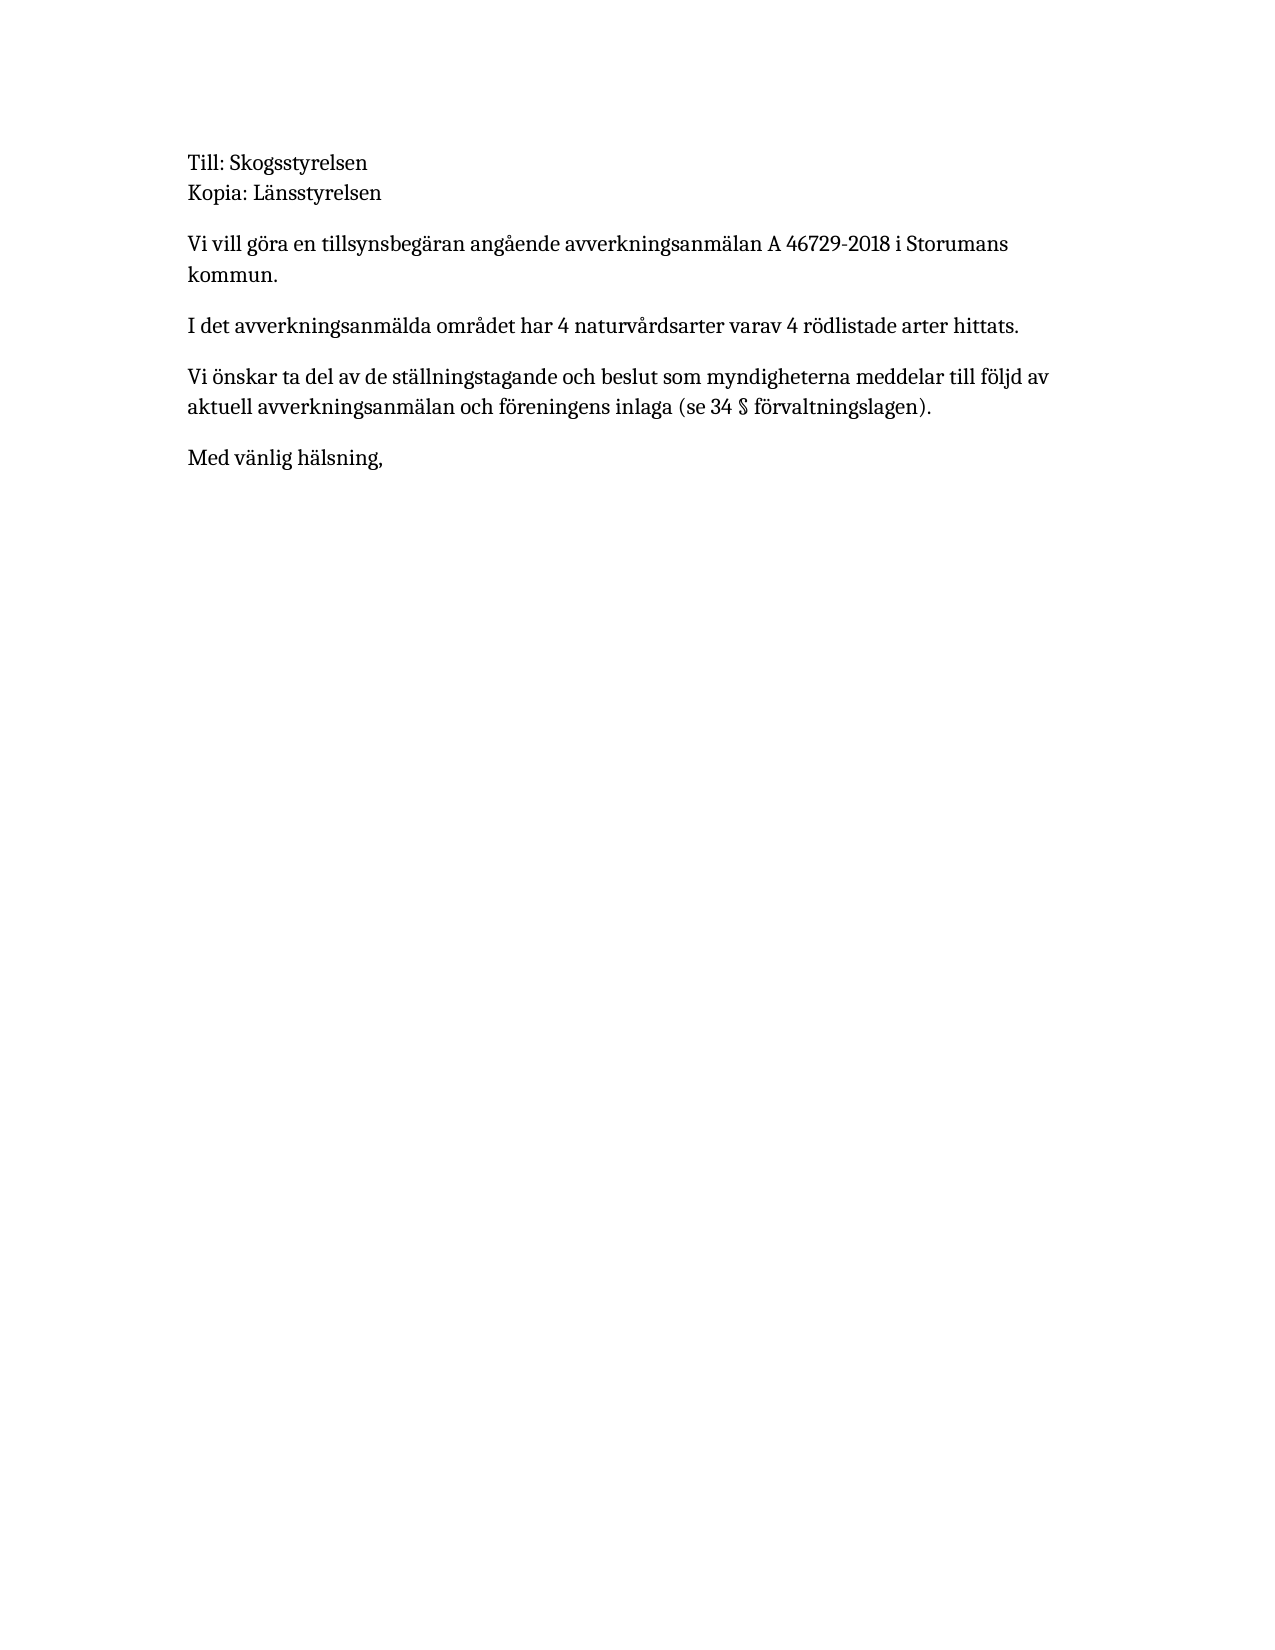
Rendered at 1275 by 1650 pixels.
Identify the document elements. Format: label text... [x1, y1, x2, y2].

text I det avverkningsanmälda området har 4 naturvårdsarter varav 4 rödlistade arter hittats. [187, 312, 1087, 339]
text Med vänlig hälsning, [187, 445, 1087, 501]
text Vi önskar ta del av de ställningstagande och beslut som myndigheterna meddelar till följd av aktuell avverkningsanmälan och föreningens inlaga (se 34 § förvaltningslagen). [187, 363, 1087, 420]
text Vi vill göra en tillsynsbegäran angående avverkningsanmälan A 46729-2018 i Storumans kommun. [187, 231, 1087, 288]
text Till: Skogsstyrelsen Kopia: Länsstyrelsen [187, 150, 1087, 207]
